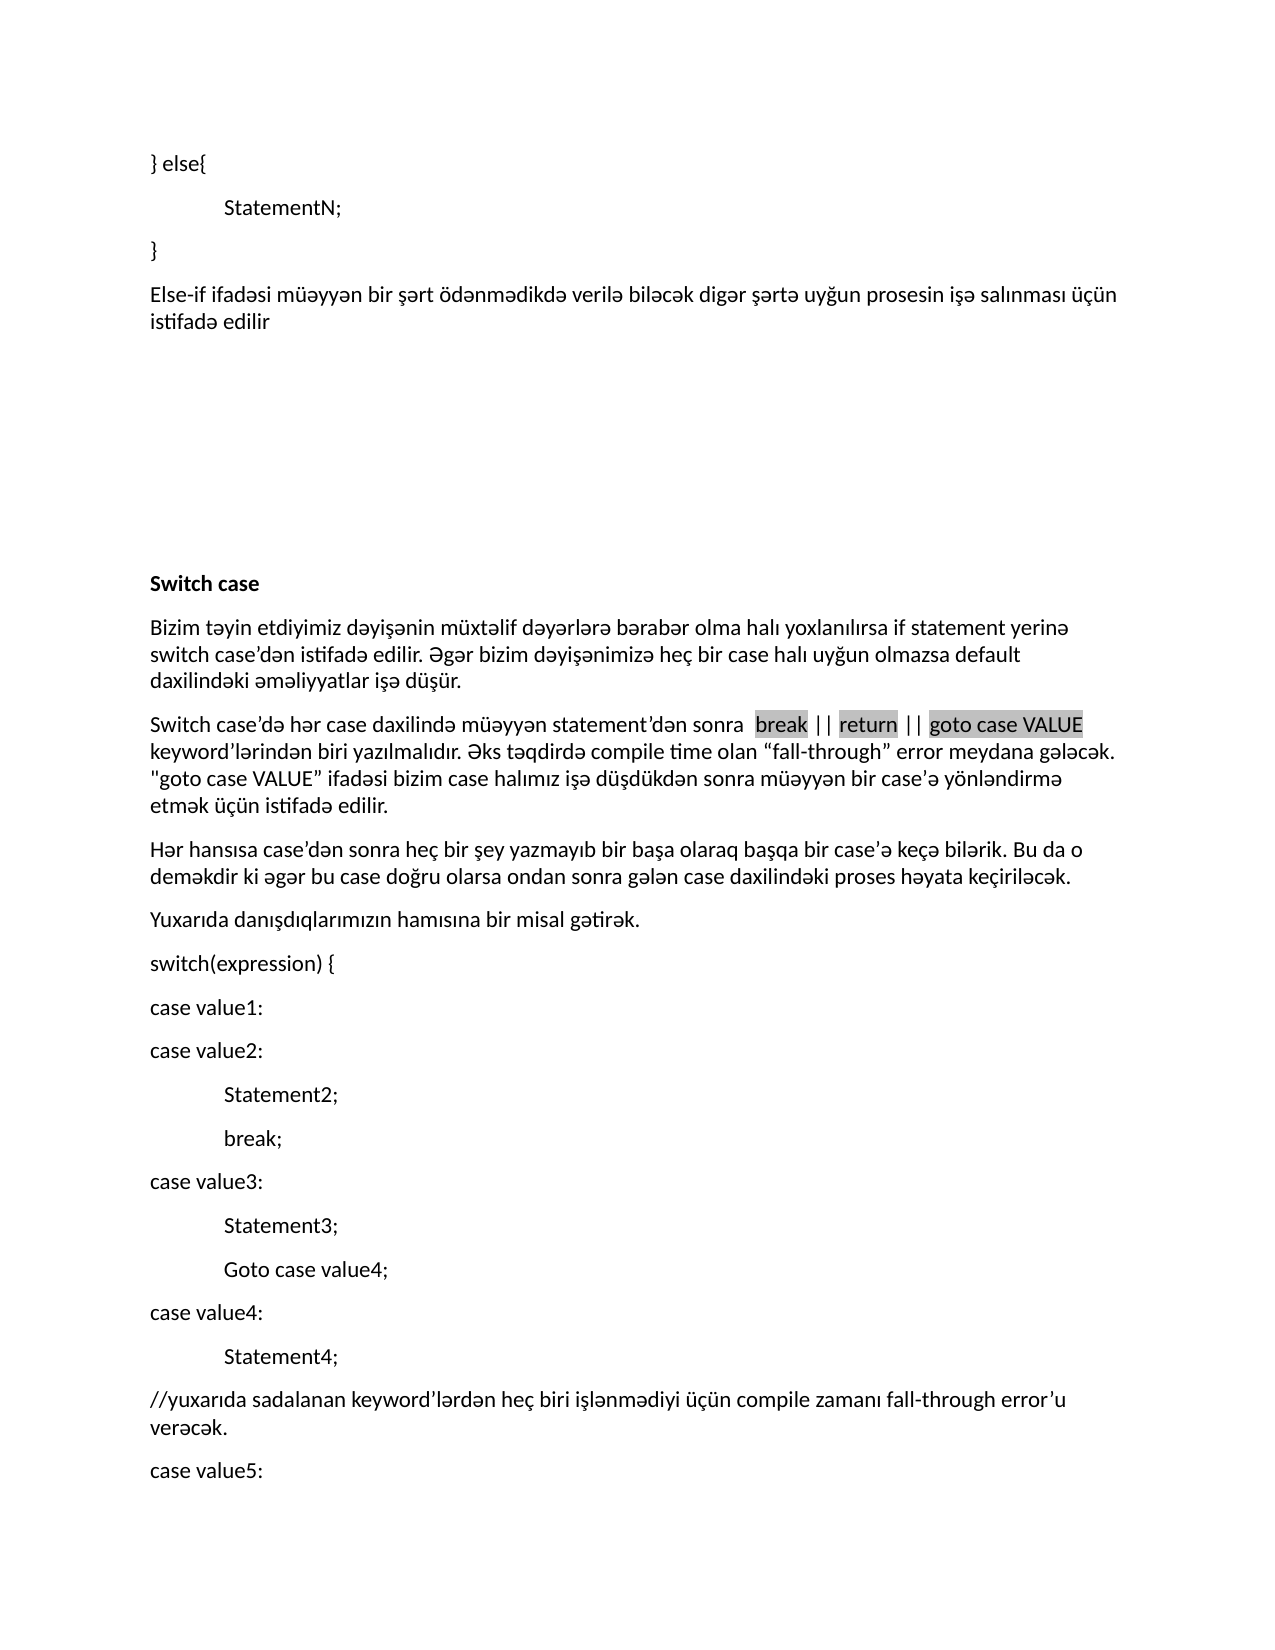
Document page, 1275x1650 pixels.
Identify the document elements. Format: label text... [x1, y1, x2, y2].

text case value1: [150, 993, 1125, 1021]
text Switch case [150, 570, 1125, 597]
text //yuxarıda sadalanan keyword’lərdən heç biri işlənmədiyi üçün compile zamanı fall-through error’u verəcək. [150, 1386, 1125, 1440]
text switch(expression) { [150, 950, 1125, 977]
text Statement3; [150, 1212, 1125, 1239]
text Statement2; [150, 1081, 1125, 1108]
text Else-if ifadəsi müəyyən bir şərt ödənmədikdə verilə biləcək digər şərtə uyğun prosesin işə salınması üçün istifadə edilir [150, 281, 1125, 335]
text } else{ [150, 150, 1125, 177]
text case value2: [150, 1037, 1125, 1064]
text StatementN; [150, 194, 1125, 221]
text Bizim təyin etdiyimiz dəyişənin müxtəlif dəyərlərə bərabər olma halı yoxlanılırsa if statement yerinə switch case’dən istifadə edilir. Əgər bizim dəyişənimizə heç bir case halı uyğun olmazsa default daxilindəki əməliyyatlar işə düşür. [150, 613, 1125, 694]
text case value4: [150, 1299, 1125, 1326]
text Goto case value4; [150, 1255, 1125, 1282]
text Statement4; [150, 1343, 1125, 1370]
text case value3: [150, 1168, 1125, 1195]
text case value5: [150, 1457, 1125, 1484]
text } [150, 237, 1125, 264]
text Hər hansısa case’dən sonra heç bir şey yazmayıb bir başa olaraq başqa bir case’ə keçə bilərik. Bu da o deməkdir ki əgər bu case doğru olarsa ondan sonra gələn case daxilindəki proses həyata keçiriləcək. [150, 836, 1125, 889]
text Yuxarıda danışdıqlarımızın hamısına bir misal gətirək. [150, 906, 1125, 933]
text Switch case’də hər case daxilində müəyyən statement’dən sonra break || return || goto case VALUE keyword’lərindən biri yazılmalıdır. Əks təqdirdə compile time olan “fall-through” error meydana gələcək. "goto case VALUE” ifadəsi bizim case halımız işə düşdükdən sonra müəyyən bir case’ə yönləndirmə etmək üçün istifadə edilir. [150, 711, 1125, 819]
text break; [150, 1124, 1125, 1151]
